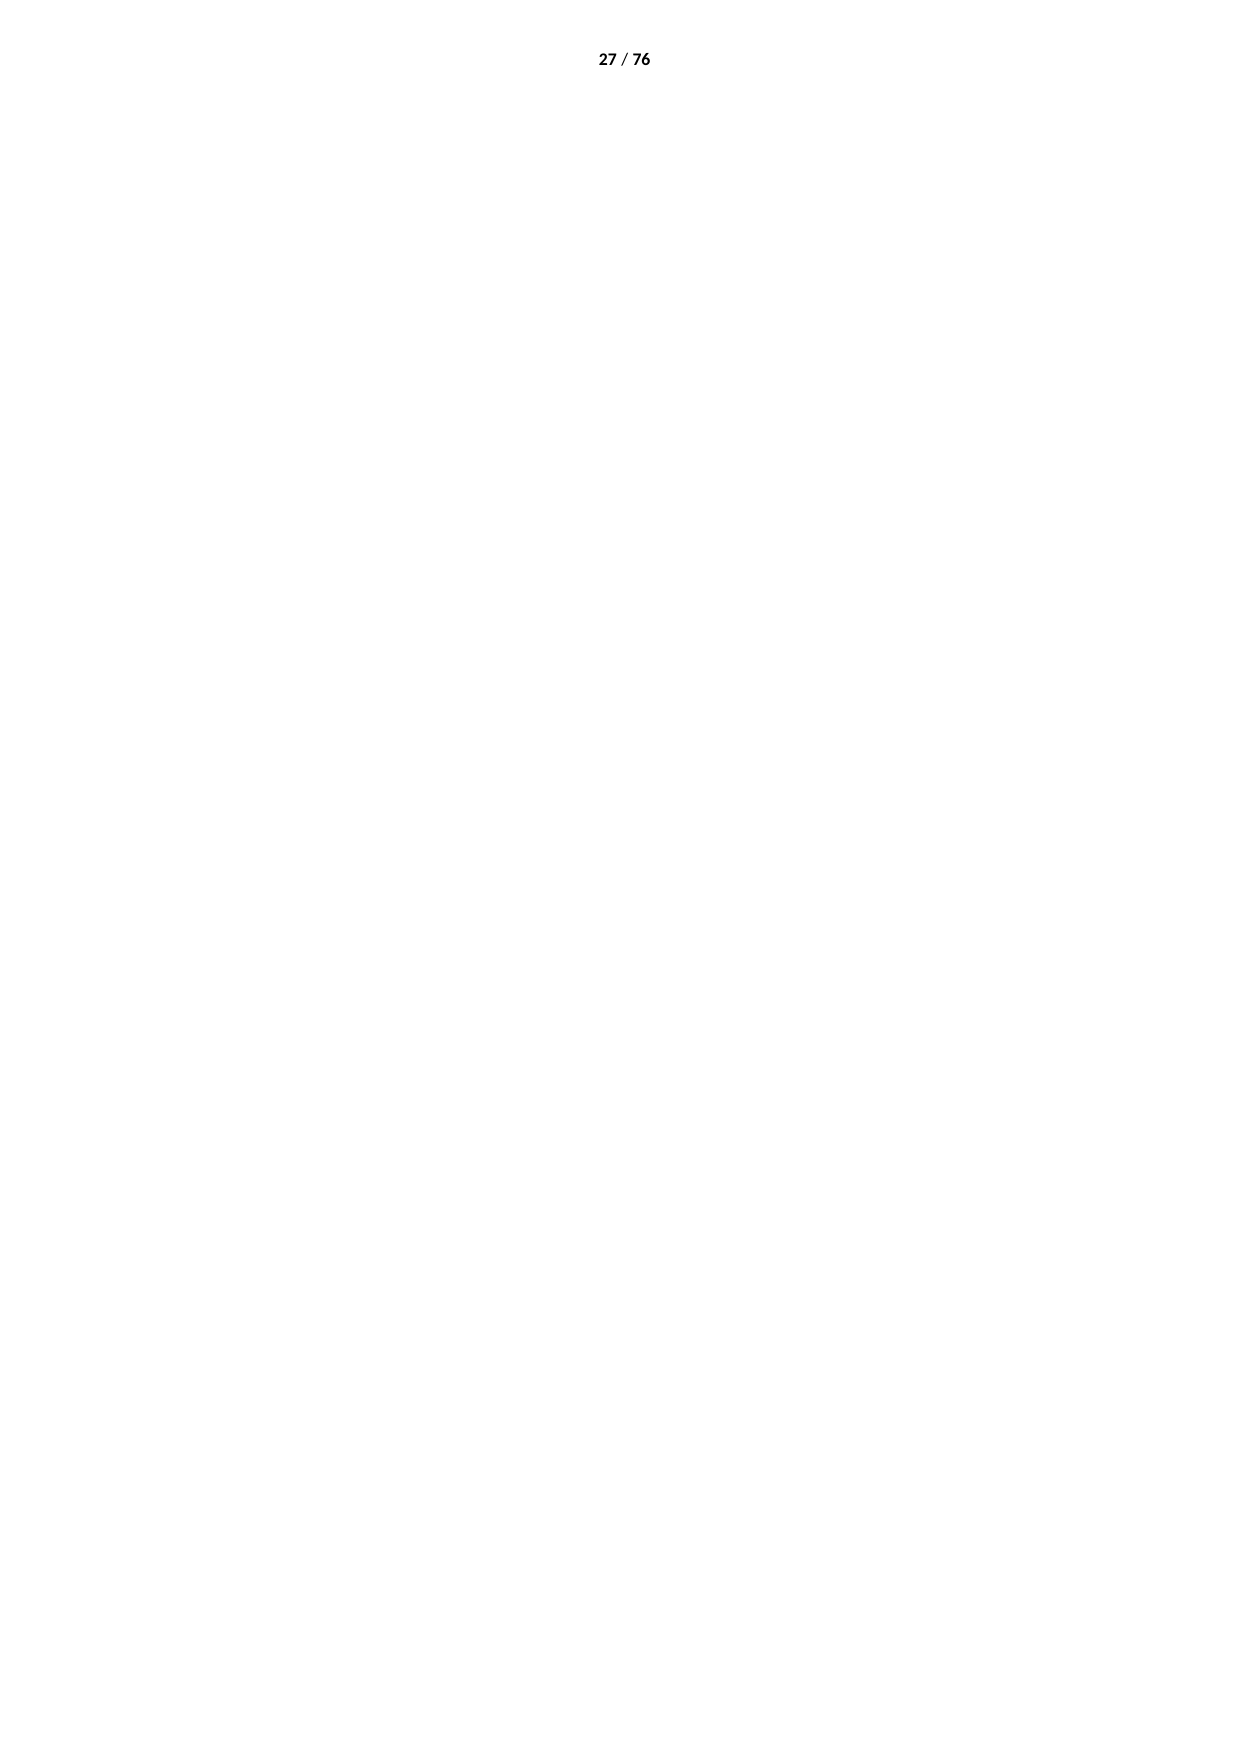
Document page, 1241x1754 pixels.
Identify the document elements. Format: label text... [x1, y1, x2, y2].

text 27 / 76 [96, 48, 1153, 69]
